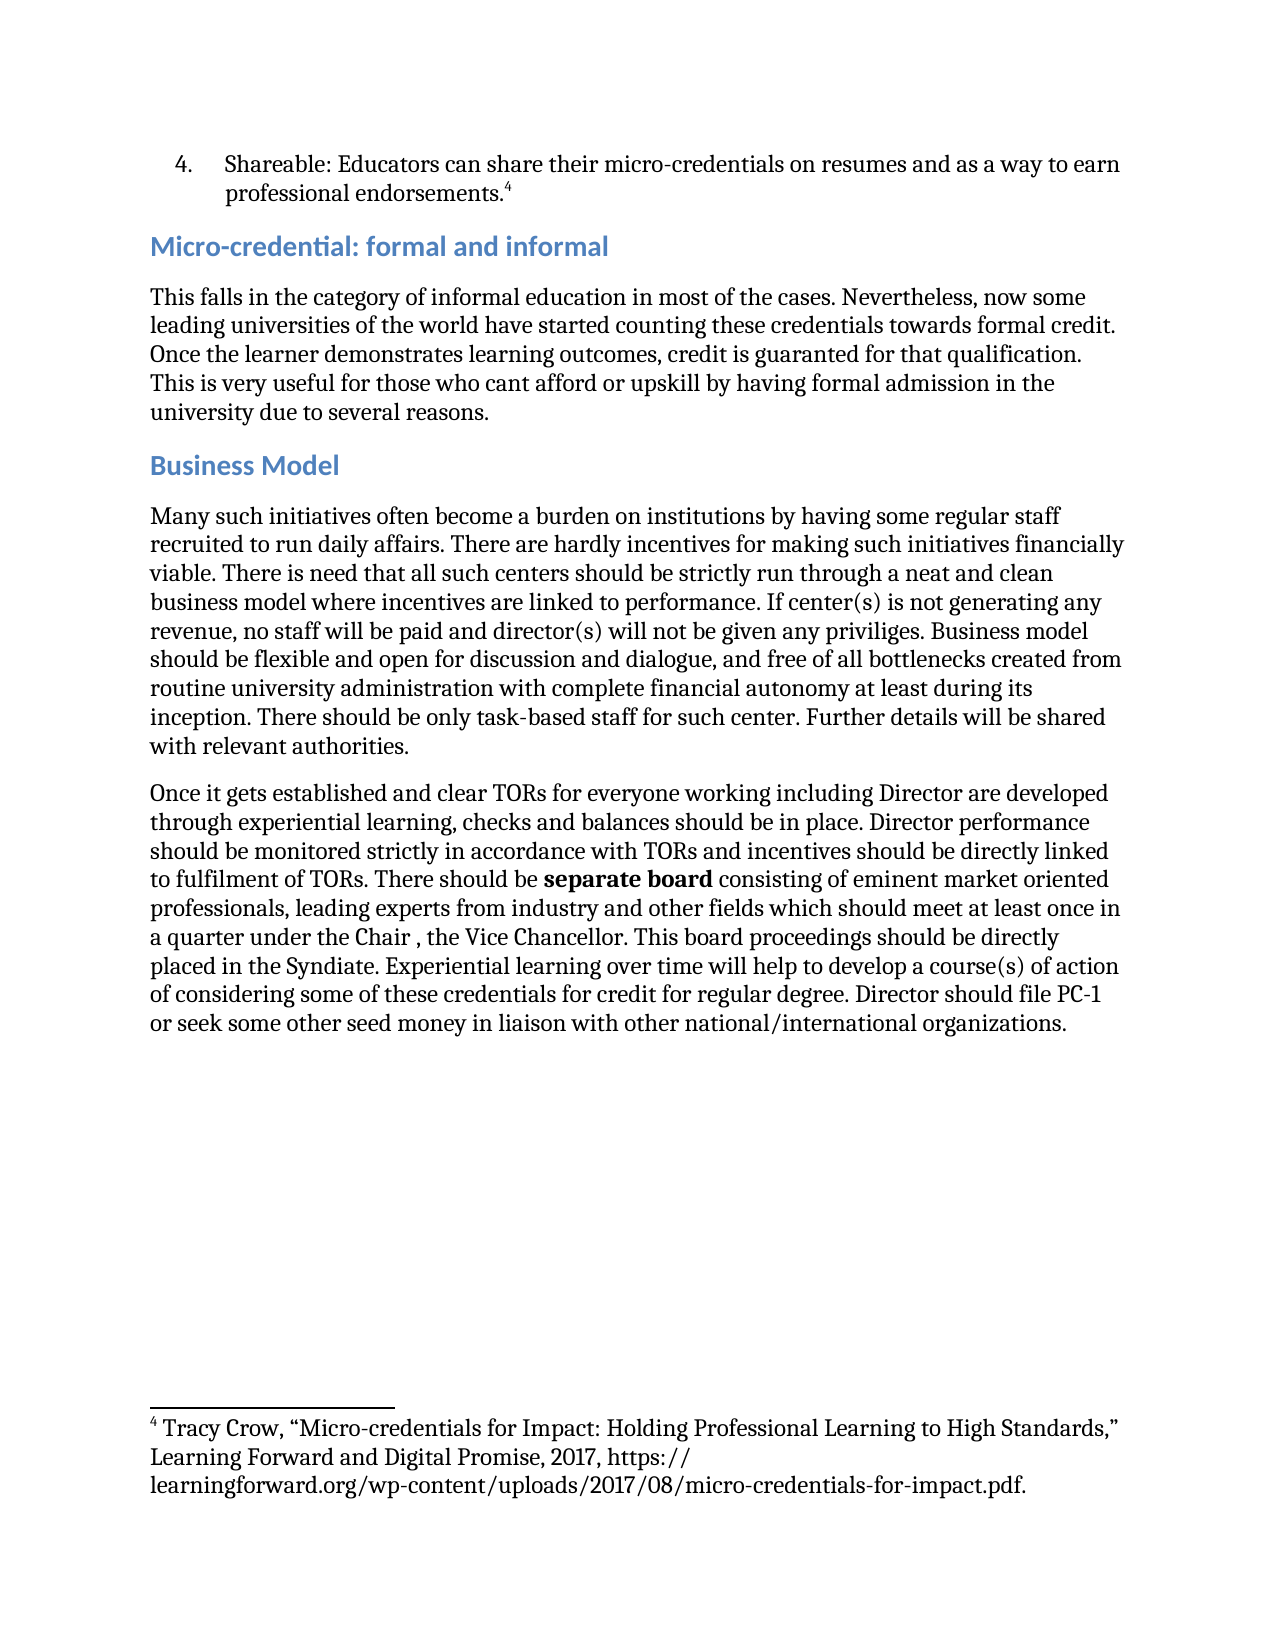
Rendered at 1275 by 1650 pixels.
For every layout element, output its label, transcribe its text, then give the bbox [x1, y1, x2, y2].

subtitle Business Model [150, 447, 1125, 483]
subtitle Micro-credential: formal and informal [150, 228, 1125, 264]
text Once it gets established and clear TORs for everyone working including Director are developed through experiential learning, checks and balances should be in place. Director performance should be monitored strictly in accordance with TORs and incentives should be directly linked to fulfilment of TORs. There should be separate board consisting of eminent market oriented professionals, leading experts from industry and other fields which should meet at least once in a quarter under the Chair , the Vice Chancellor. This board proceedings should be directly placed in the Syndiate. Experiential learning over time will help to develop a course(s) of action of considering some of these credentials for credit for regular degree. Director should file PC-1 or seek some other seed money in liaison with other national/international organizations. [150, 779, 1125, 1038]
list Shareable: Educators can share their micro-credentials on resumes and as a way to earn professional endorsements. [175, 150, 1125, 207]
text Many such initiatives often become a burden on institutions by having some regular staff recruited to run daily affairs. There are hardly incentives for making such initiatives financially viable. There is need that all such centers should be strictly run through a neat and clean business model where incentives are linked to performance. If center(s) is not generating any revenue, no staff will be paid and director(s) will not be given any priviliges. Business model should be flexible and open for discussion and dialogue, and free of all bottlenecks created from routine university administration with complete financial autonomy at least during its inception. There should be only task-based staff for such center. Further details will be shared with relevant authorities. [150, 502, 1125, 760]
text This falls in the category of informal education in most of the cases. Nevertheless, now some leading universities of the world have started counting these credentials towards formal credit. Once the learner demonstrates learning outcomes, credit is guaranted for that qualification. This is very useful for those who cant afford or upskill by having formal admission in the university due to several reasons. [150, 283, 1125, 426]
